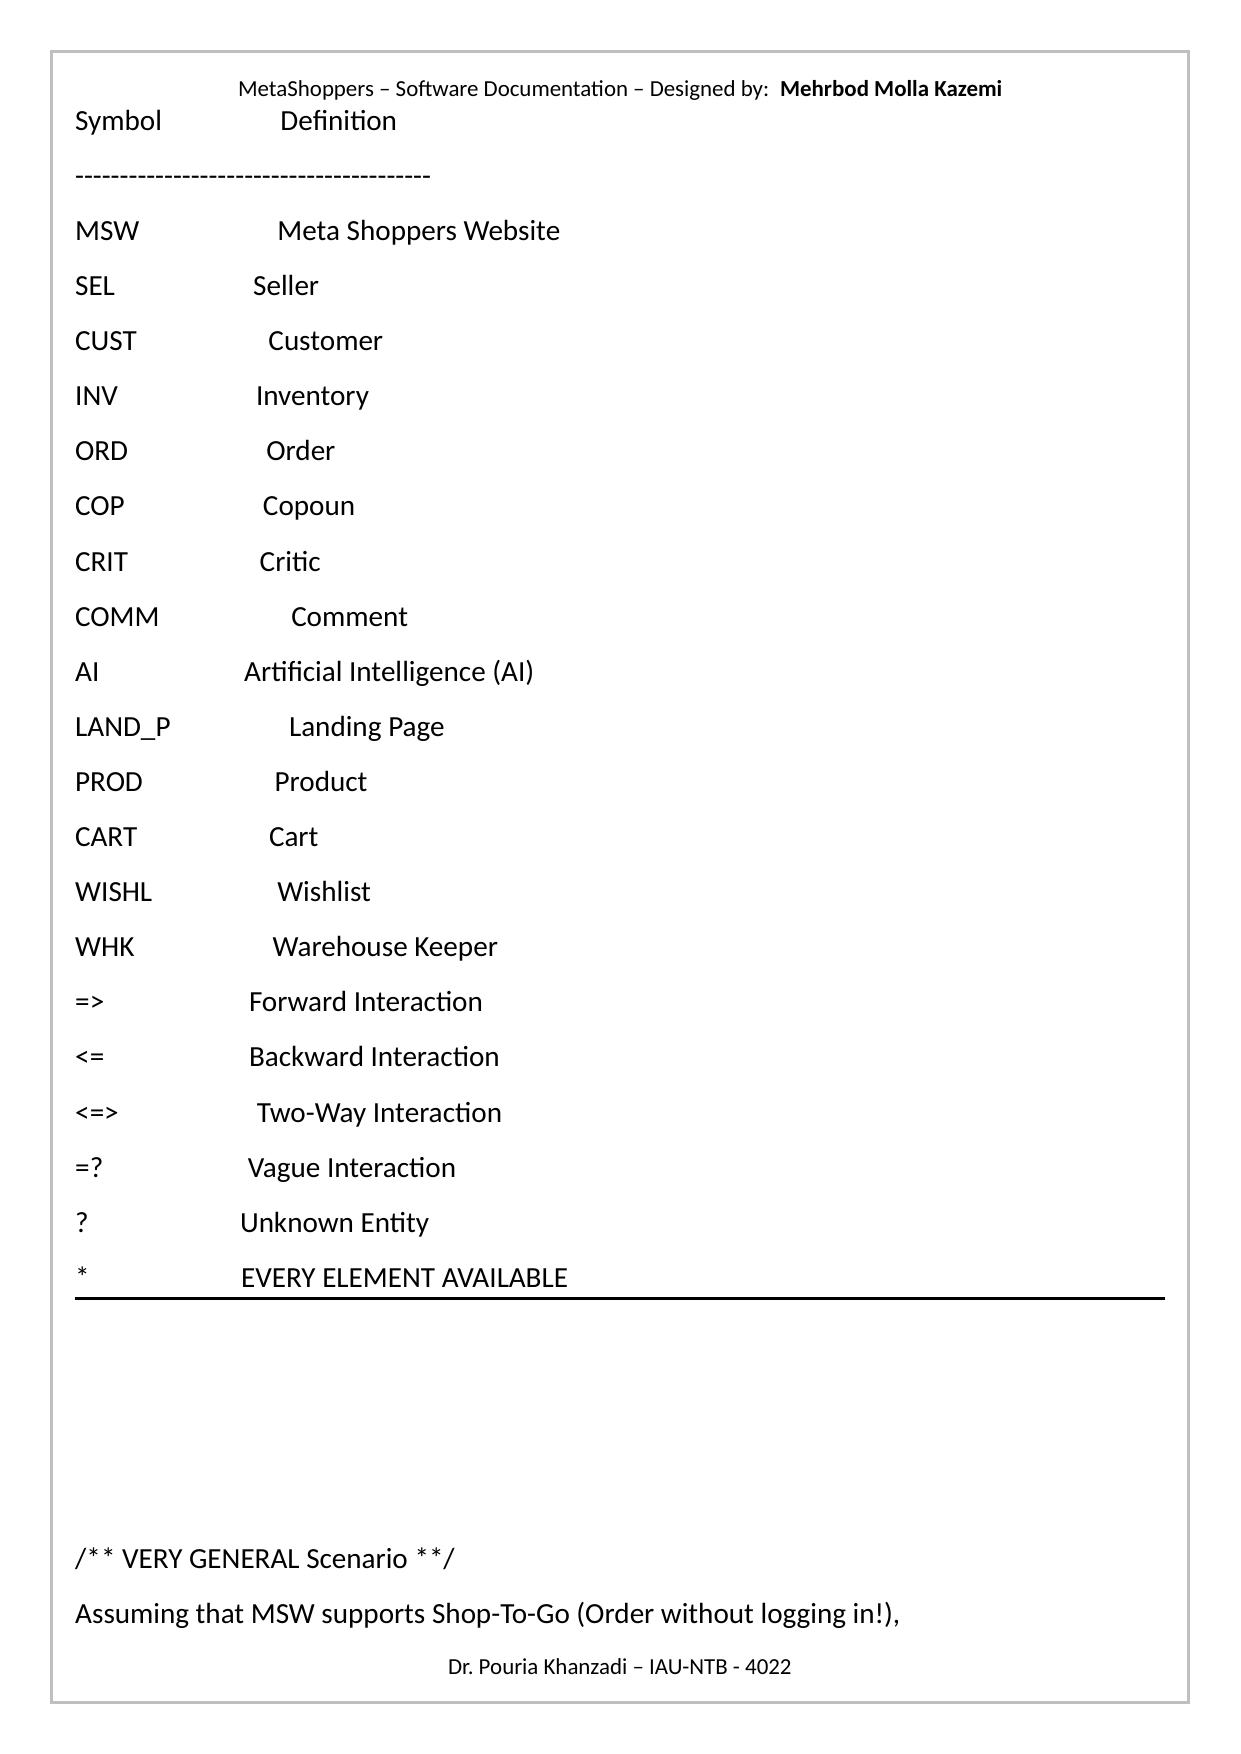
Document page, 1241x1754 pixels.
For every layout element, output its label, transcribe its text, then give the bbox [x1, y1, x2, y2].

text CART Cart [75, 818, 1165, 854]
text PROD Product [75, 763, 1165, 799]
text WHK Warehouse Keeper [75, 928, 1165, 964]
text CRIT Critic [75, 543, 1165, 578]
text ---------------------------------------- [75, 157, 1165, 192]
text COMM Comment [75, 598, 1165, 633]
text COP Copoun [75, 487, 1165, 523]
text * EVERY ELEMENT AVAILABLE [75, 1259, 1165, 1297]
text AI Artificial Intelligence (AI) [75, 653, 1165, 688]
text => Forward Interaction [75, 983, 1165, 1019]
text Symbol Definition [75, 102, 1165, 137]
text Assuming that MSW supports Shop-To-Go (Order without logging in!), [75, 1595, 1165, 1630]
text ORD Order [75, 432, 1165, 468]
text =? Vague Interaction [75, 1149, 1165, 1184]
text LAND_P Landing Page [75, 708, 1165, 743]
text ? Unknown Entity [75, 1204, 1165, 1239]
text MSW Meta Shoppers Website [75, 212, 1165, 248]
text SEL Seller [75, 267, 1165, 303]
text WISHL Wishlist [75, 873, 1165, 909]
text /** VERY GENERAL Scenario **/ [75, 1540, 1165, 1575]
text <=> Two-Way Interaction [75, 1094, 1165, 1129]
text CUST Customer [75, 322, 1165, 358]
text INV Inventory [75, 377, 1165, 413]
text <= Backward Interaction [75, 1038, 1165, 1074]
